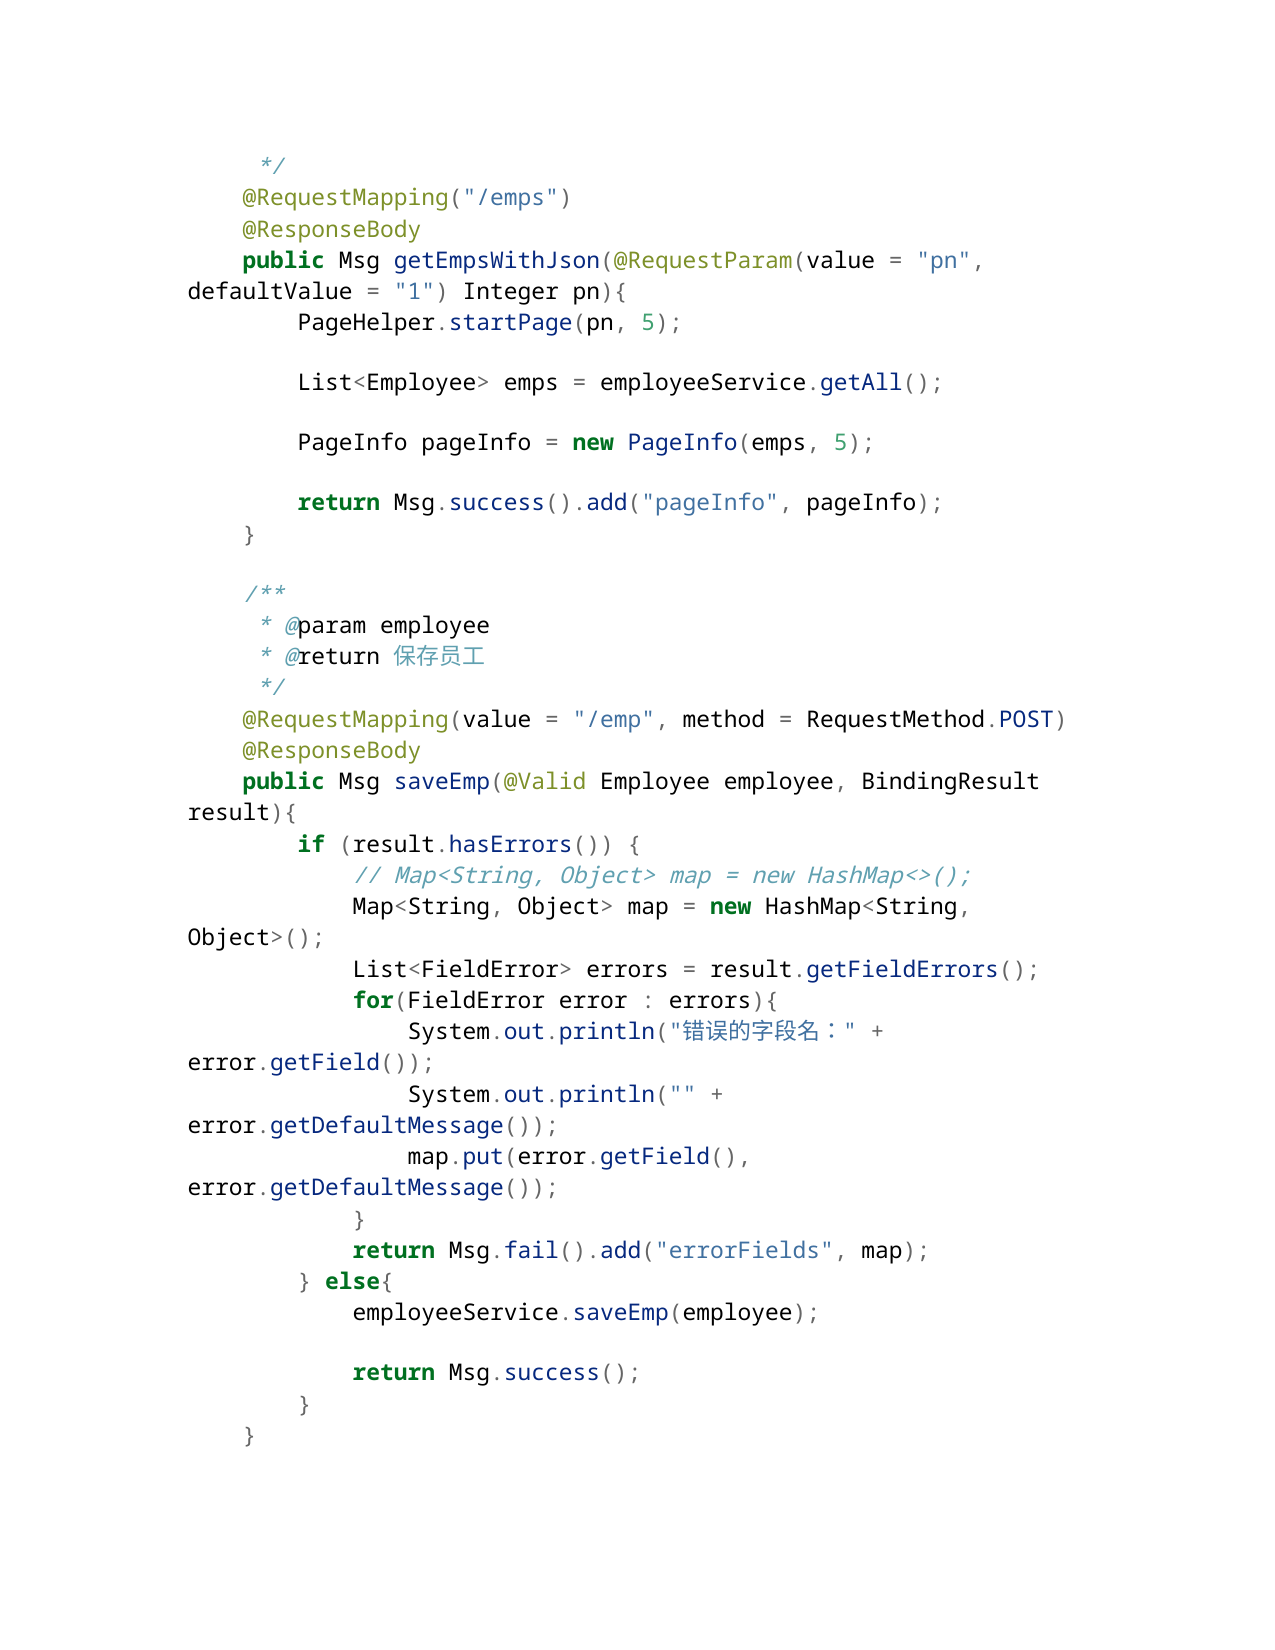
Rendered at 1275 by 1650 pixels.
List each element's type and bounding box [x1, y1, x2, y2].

text [187, 150, 1087, 1479]
